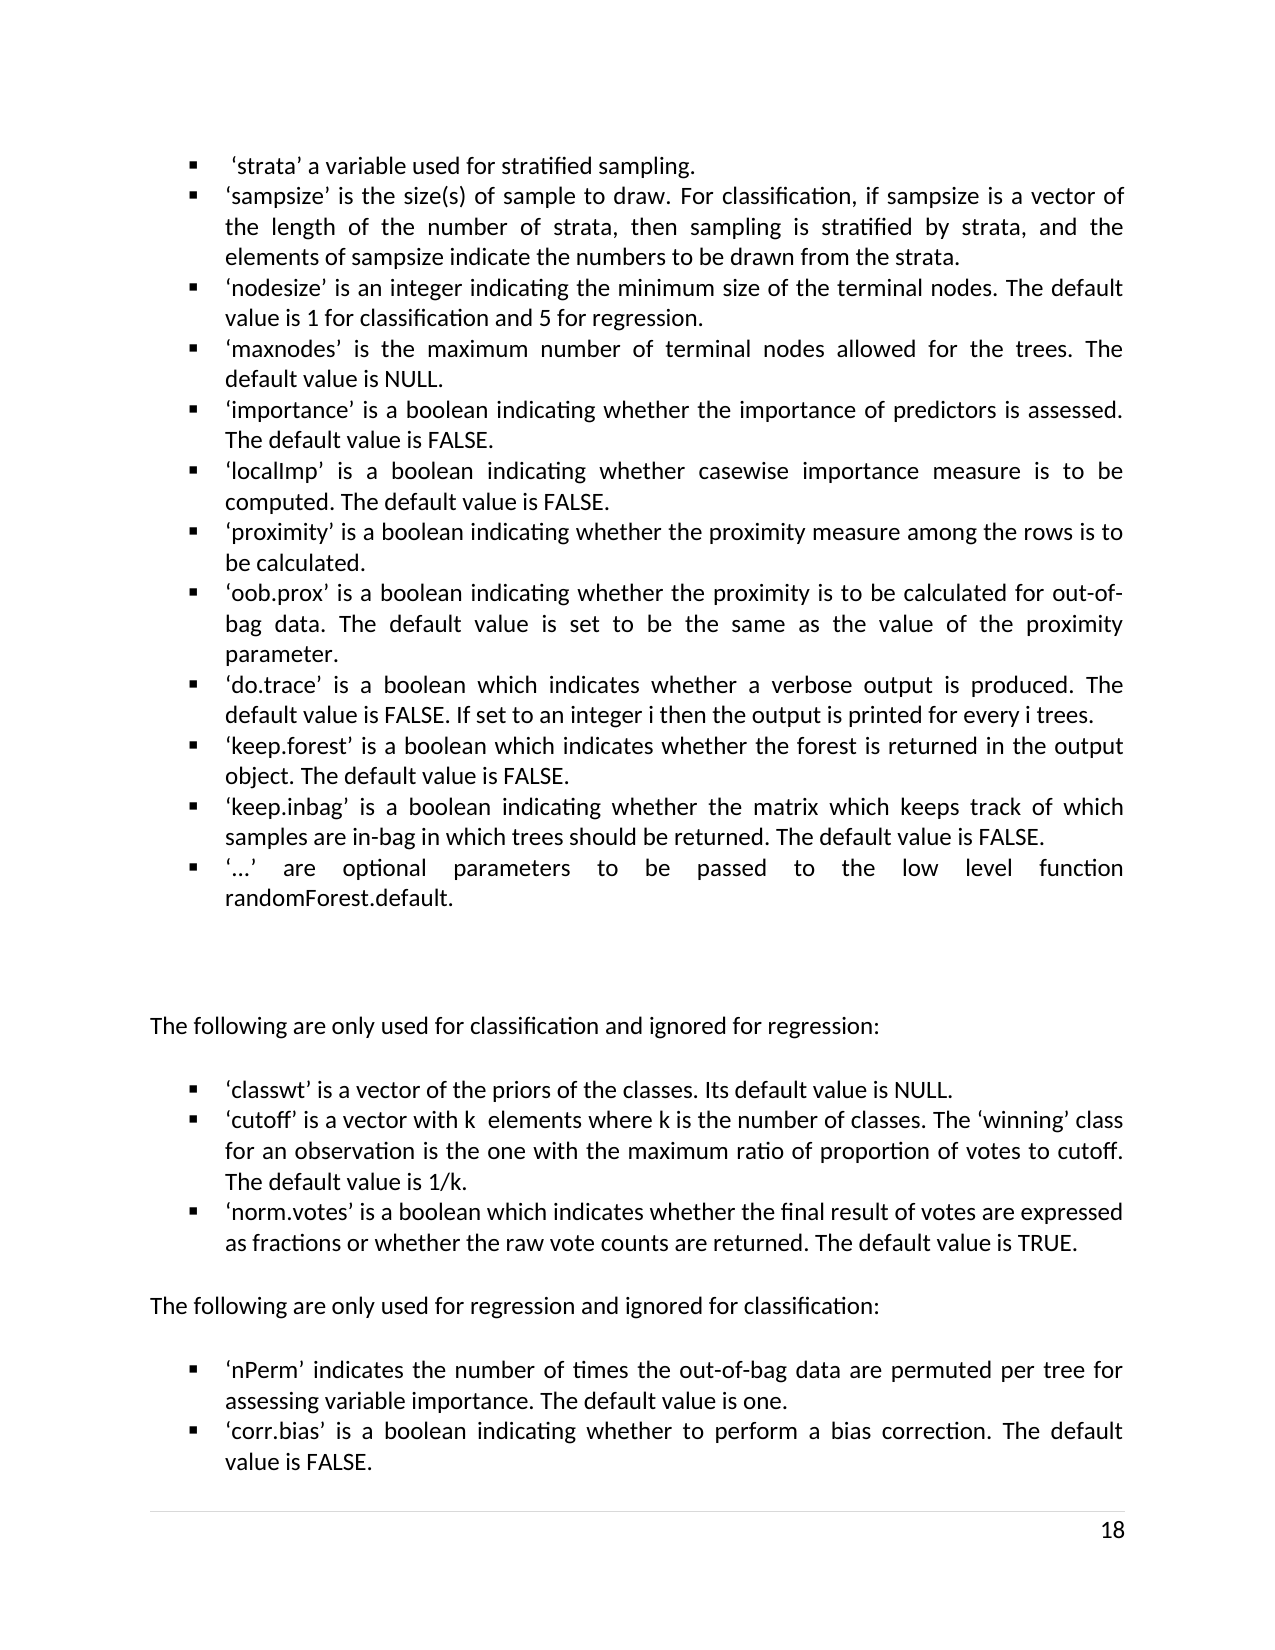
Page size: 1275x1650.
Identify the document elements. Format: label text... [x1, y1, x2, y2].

list ‘maxnodes’ is the maximum number of terminal nodes allowed for the trees. The default value is NULL. [187, 333, 1125, 394]
list ‘proximity’ is a boolean indicating whether the proximity measure among the rows is to be calculated. [187, 516, 1125, 577]
list ‘importance’ is a boolean indicating whether the importance of predictors is assessed. The default value is FALSE. [187, 394, 1125, 455]
list ‘sampsize’ is the size(s) of sample to draw. For classification, if sampsize is a vector of the length of the number of strata, then sampling is stratified by strata, and the elements of sampsize indicate the numbers to be drawn from the strata. [187, 181, 1125, 272]
list ‘...’ are optional parameters to be passed to the low level function randomForest.default. [187, 852, 1125, 913]
list ‘keep.forest’ is a boolean which indicates whether the forest is returned in the output object. The default value is FALSE. [187, 730, 1125, 791]
list ‘localImp’ is a boolean indicating whether casewise importance measure is to be computed. The default value is FALSE. [187, 455, 1125, 516]
list ‘strata’ a variable used for stratified sampling. [187, 150, 1125, 181]
list ‘classwt’ is a vector of the priors of the classes. Its default value is NULL. [187, 1074, 1125, 1104]
list ‘do.trace’ is a boolean which indicates whether a verbose output is produced. The default value is FALSE. If set to an integer i then the output is printed for every i trees. [187, 669, 1125, 730]
list ‘keep.inbag’ is a boolean indicating whether the matrix which keeps track of which samples are in-bag in which trees should be returned. The default value is FALSE. [187, 791, 1125, 852]
list ‘cutoff’ is a vector with k elements where k is the number of classes. The ‘winning’ class for an observation is the one with the maximum ratio of proportion of votes to cutoff. The default value is 1/k. [187, 1104, 1125, 1196]
list ‘nPerm’ indicates the number of times the out-of-bag data are permuted per tree for assessing variable importance. The default value is one. [187, 1354, 1125, 1415]
list ‘norm.votes’ is a boolean which indicates whether the final result of votes are expressed as fractions or whether the raw vote counts are returned. The default value is TRUE. [187, 1196, 1125, 1257]
text The following are only used for regression and ignored for classification: [150, 1291, 1125, 1321]
list ‘nodesize’ is an integer indicating the minimum size of the terminal nodes. The default value is 1 for classification and 5 for regression. [187, 272, 1125, 333]
list ‘oob.prox’ is a boolean indicating whether the proximity is to be calculated for out-of-bag data. The default value is set to be the same as the value of the proximity parameter. [187, 577, 1125, 669]
list ‘corr.bias’ is a boolean indicating whether to perform a bias correction. The default value is FALSE. [187, 1415, 1125, 1476]
text The following are only used for classification and ignored for regression: [150, 1010, 1125, 1041]
